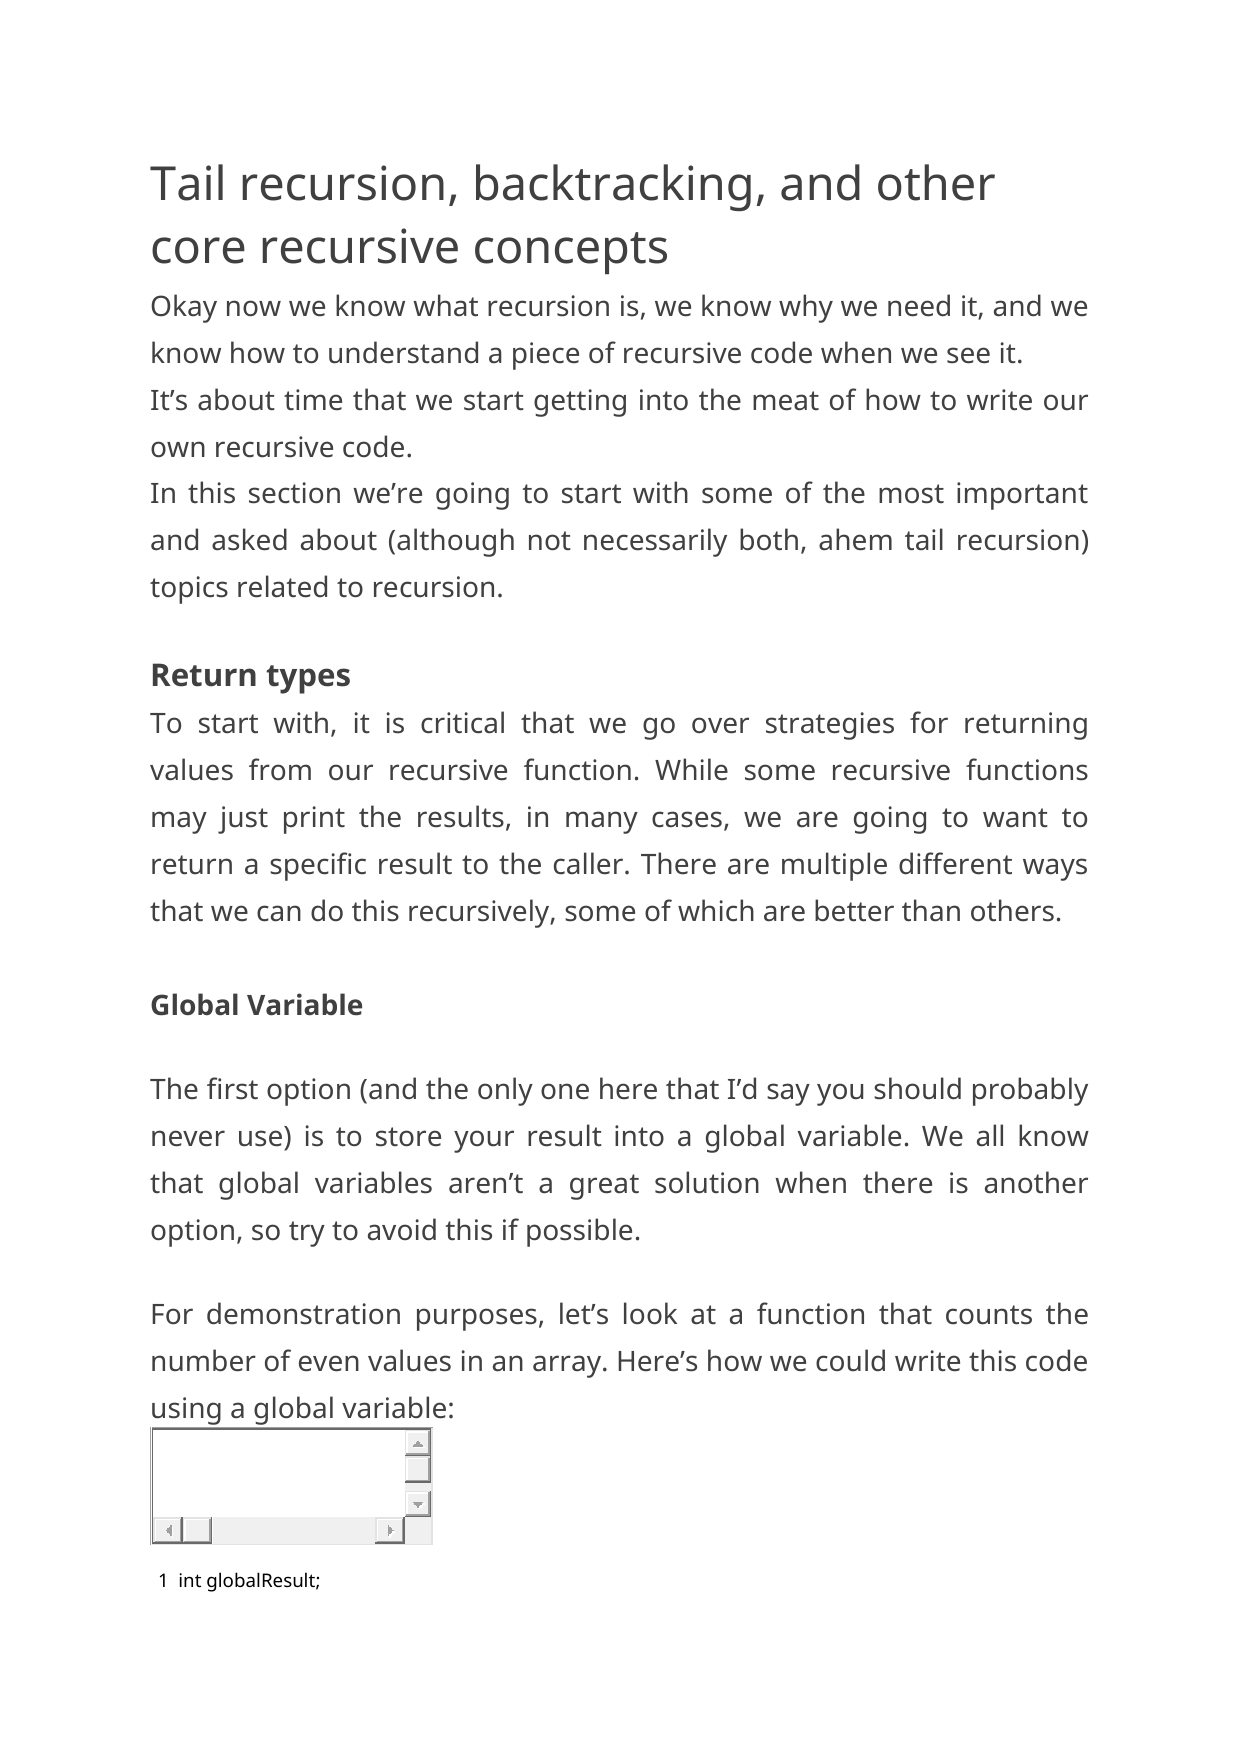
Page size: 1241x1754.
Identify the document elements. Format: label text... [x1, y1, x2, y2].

text It’s about time that we start getting into the meat of how to write our own recursive code. [150, 371, 1090, 465]
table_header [150, 1566, 177, 1594]
text Okay now we know what recursion is, we know why we need it, and we know how to understand a piece of recursive code when we see it. [150, 278, 1090, 371]
text To start with, it is critical that we go over strategies for returning values from our recursive function. While some recursive functions may just print the results, in many cases, we are going to want to return a specific result to the caller. There are multiple different ways that we can do this recursively, some of which are better than others. [150, 695, 1090, 930]
text The first option (and the only one here that I’d say you should probably never use) is to store your result into a global variable. We all know that global variables aren’t a great solution when there is another option, so try to avoid this if possible. [150, 1061, 1090, 1248]
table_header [177, 1566, 1090, 1594]
text In this section we’re going to start with some of the most important and asked about (although not necessarily both, ahem tail recursion) topics related to recursion. [150, 465, 1090, 606]
text For demonstration purposes, let’s look at a function that counts the number of even values in an array. Here’s how we could write this code using a global variable: [150, 1286, 1090, 1427]
subtitle Tail recursion, backtracking, and other core recursive concepts [150, 150, 1090, 278]
subtitle Return types [150, 653, 1090, 695]
text Global Variable [150, 930, 1090, 1023]
